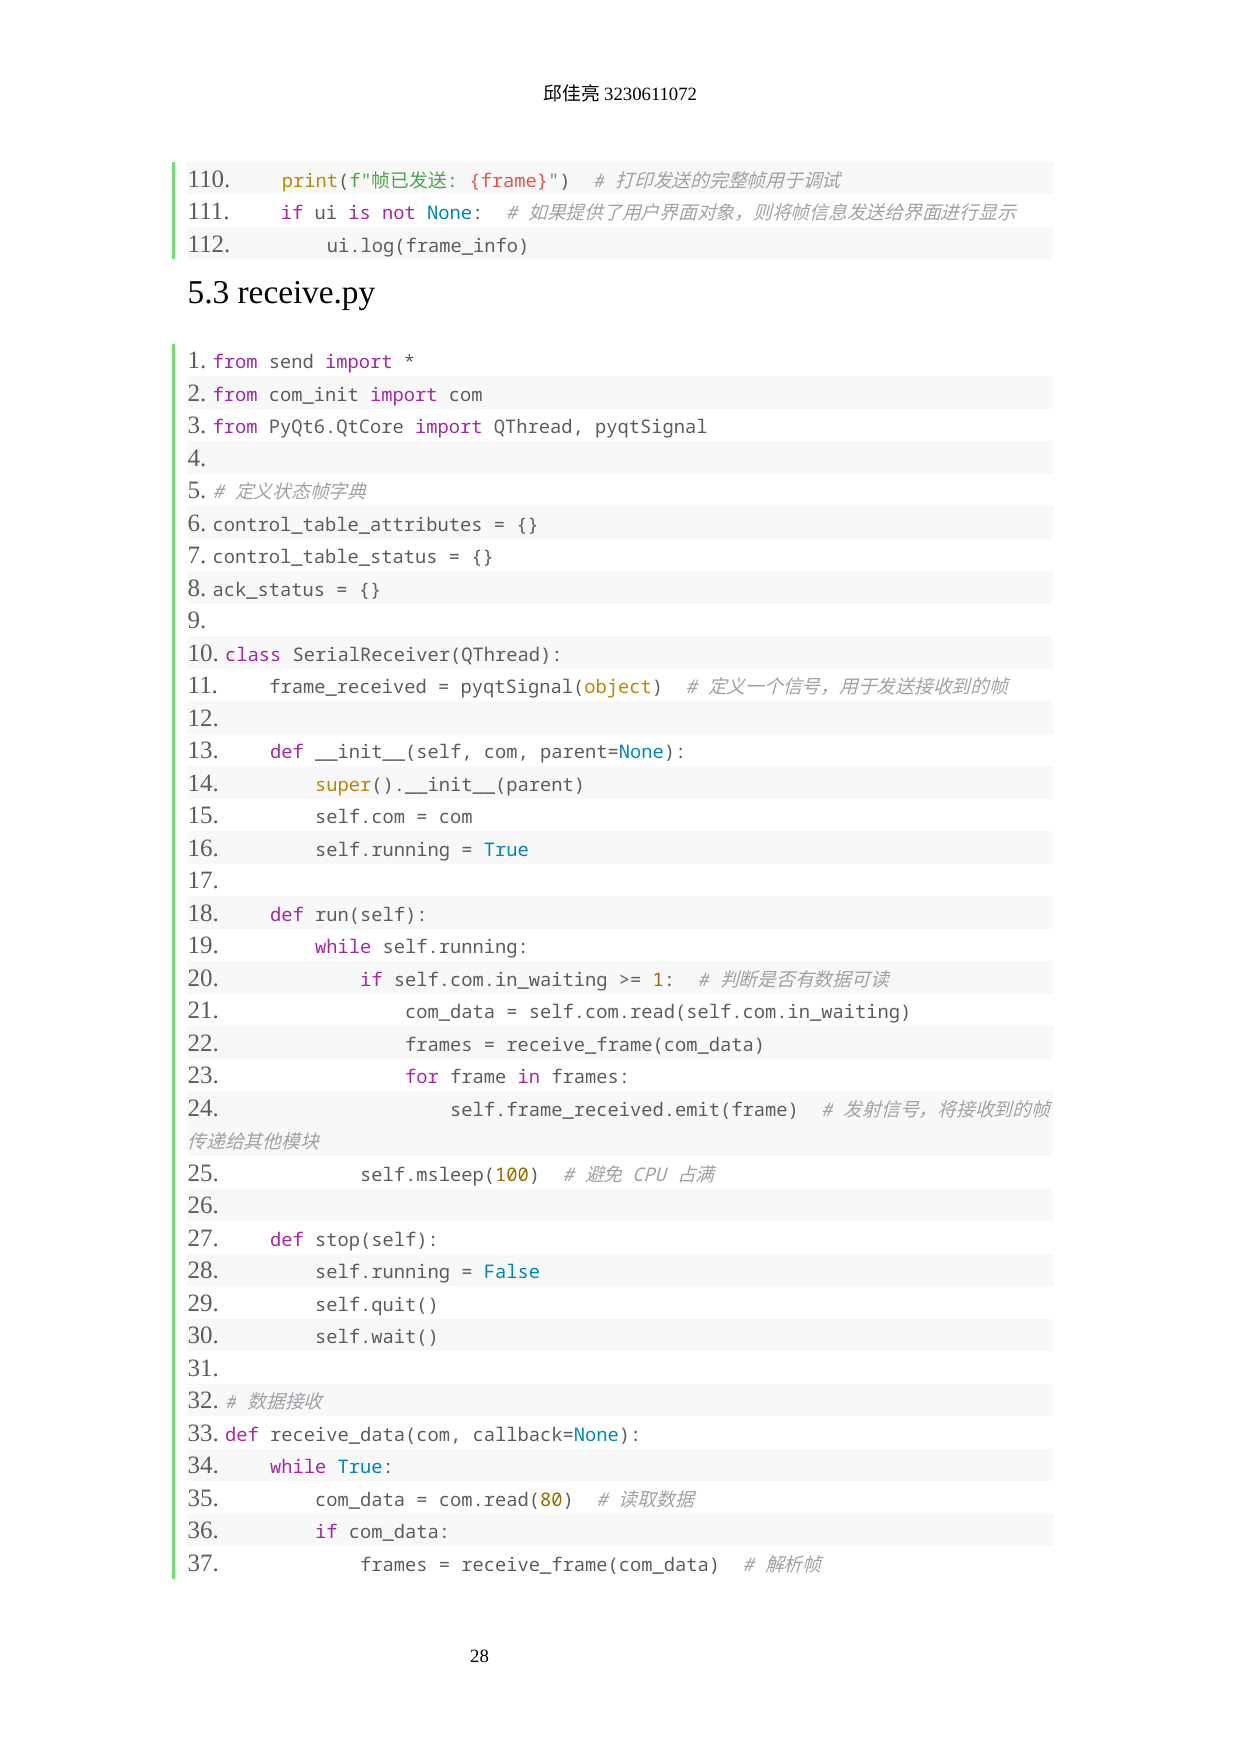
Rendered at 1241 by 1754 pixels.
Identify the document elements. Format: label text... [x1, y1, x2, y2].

list def receive_data(com, callback=None): [187, 1416, 1053, 1449]
list self.wait() [187, 1319, 1053, 1351]
list frames = receive_frame(com_data) # 解析帧 [187, 1546, 1053, 1579]
list def run(self): [187, 896, 1053, 929]
list while True: [187, 1449, 1053, 1481]
list for frame in frames: [187, 1059, 1053, 1091]
list self.running = True [187, 831, 1053, 864]
list if ui is not None: # 如果提供了用户界面对象，则将帧信息发送给界面进行显示 [187, 194, 1053, 227]
list # 数据接收 [187, 1384, 1053, 1416]
list frame_received = pyqtSignal(object) # 定义一个信号，用于发送接收到的帧 [187, 669, 1053, 701]
list from send import * [175, 344, 1053, 376]
list control_table_attributes = {} [187, 506, 1053, 539]
list control_table_status = {} [187, 539, 1053, 571]
list print(f"帧已发送: {frame}") # 打印发送的完整帧用于调试 [187, 162, 1053, 194]
list from com_init import com [187, 376, 1053, 409]
list self.msleep(100) # 避免 CPU 占满 [187, 1156, 1053, 1189]
list class SerialReceiver(QThread): [187, 636, 1053, 669]
list # 定义状态帧字典 [187, 474, 1053, 506]
list if self.com.in_waiting >= 1: # 判断是否有数据可读 [187, 961, 1053, 994]
subtitle receive.py [187, 259, 1053, 324]
list self.com = com [187, 799, 1053, 831]
list super().__init__(parent) [187, 766, 1053, 799]
list com_data = com.read(80) # 读取数据 [187, 1481, 1053, 1514]
list self.running = False [187, 1254, 1053, 1286]
list def __init__(self, com, parent=None): [187, 734, 1053, 766]
list frames = receive_frame(com_data) [187, 1026, 1053, 1059]
list ui.log(frame_info) [187, 227, 1053, 259]
list def stop(self): [187, 1221, 1053, 1254]
list if com_data: [187, 1514, 1053, 1546]
list ack_status = {} [187, 571, 1053, 604]
list while self.running: [187, 929, 1053, 961]
list from PyQt6.QtCore import QThread, pyqtSignal [187, 409, 1053, 441]
list self.quit() [187, 1286, 1053, 1319]
list com_data = self.com.read(self.com.in_waiting) [187, 994, 1053, 1026]
list self.frame_received.emit(frame) # 发射信号，将接收到的帧传递给其他模块 [187, 1091, 1053, 1156]
